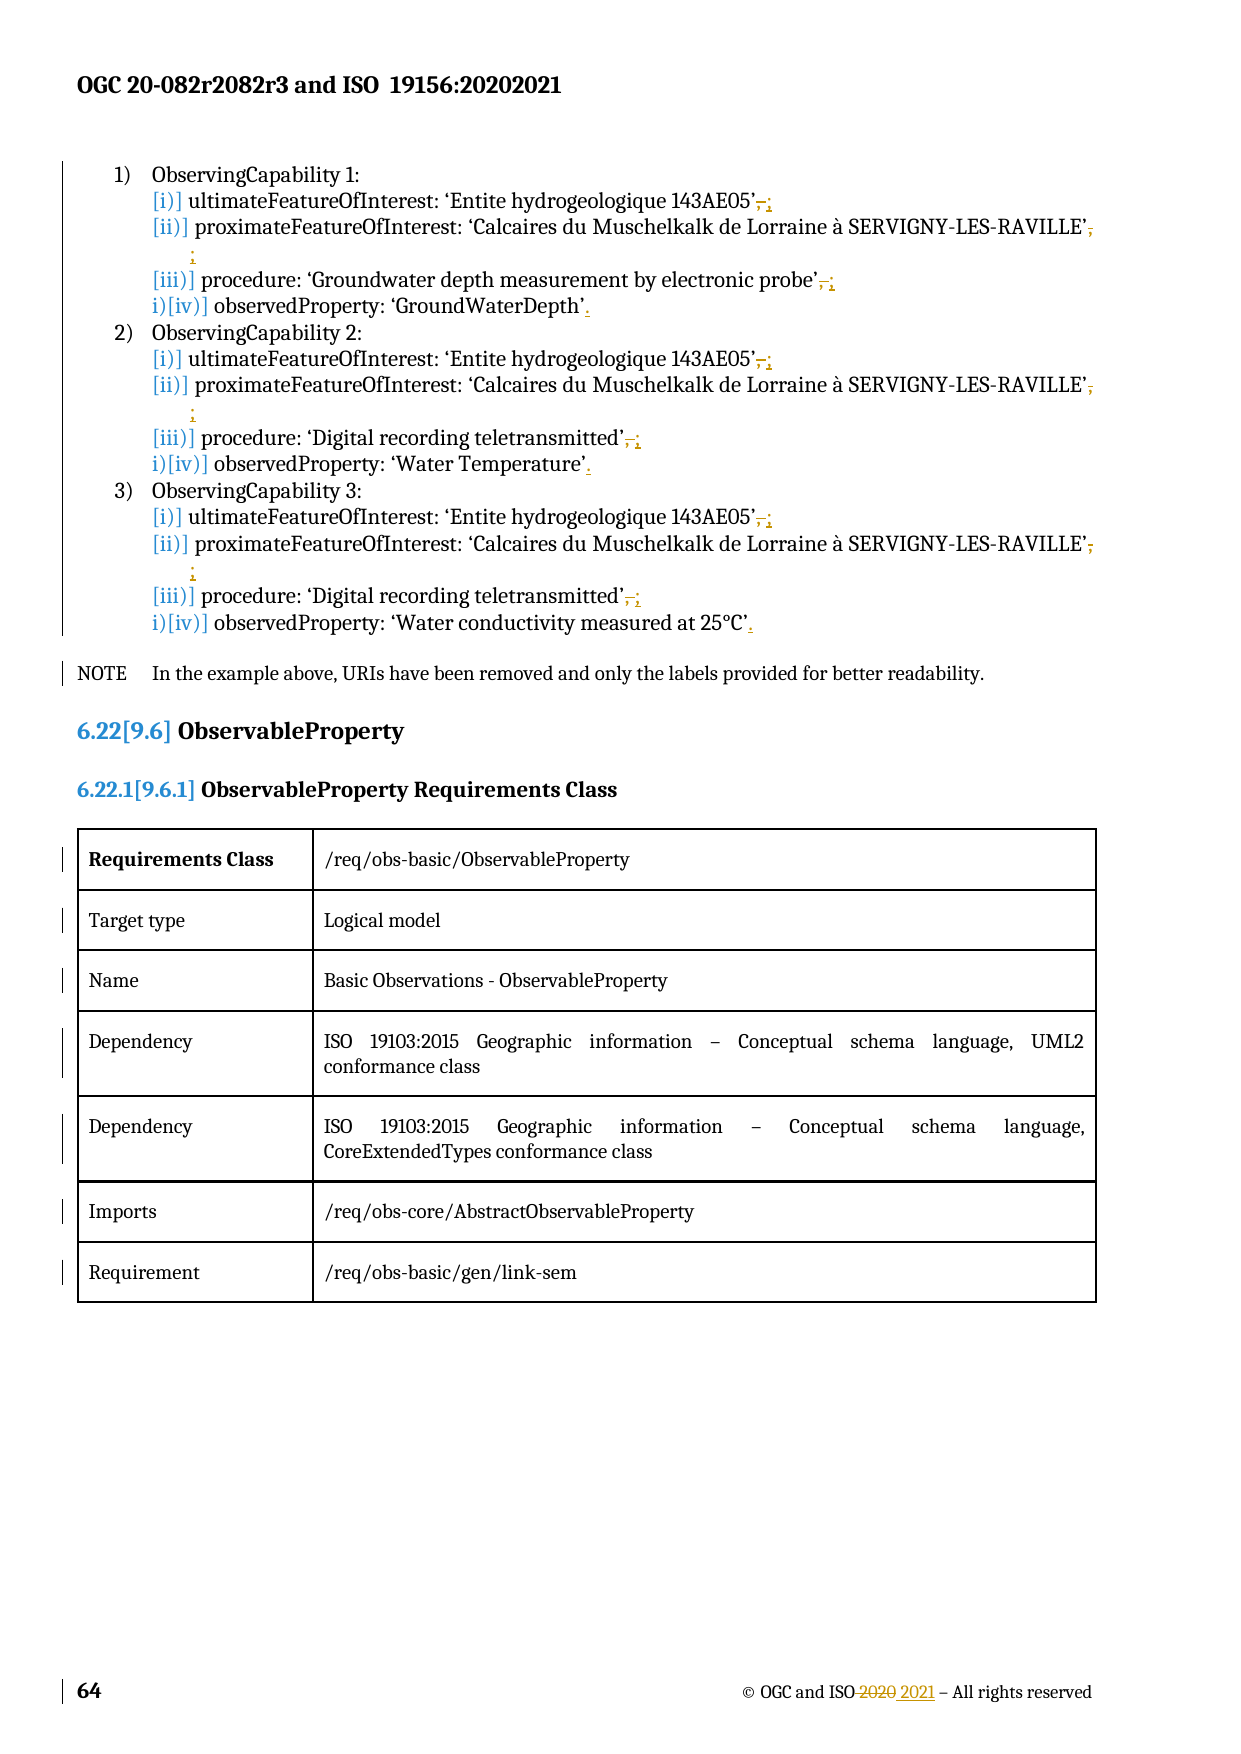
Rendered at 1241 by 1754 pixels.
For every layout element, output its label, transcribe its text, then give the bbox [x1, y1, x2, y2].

list observedProperty: ‘Water Temperature’ [152, 451, 1092, 478]
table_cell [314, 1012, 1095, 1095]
list procedure: ‘Digital recording teletransmitted’ [152, 583, 1092, 609]
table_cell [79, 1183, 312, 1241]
list procedure: ‘Digital recording teletransmitted’ [152, 425, 1092, 451]
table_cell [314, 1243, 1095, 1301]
list proximateFeatureOfInterest: ‘Calcaires du Muschelkalk de Lorraine à SERVIGNY-LES-RAVILLE’ [152, 372, 1092, 425]
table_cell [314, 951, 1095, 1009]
list ObservingCapability 2: [114, 319, 1092, 346]
list proximateFeatureOfInterest: ‘Calcaires du Muschelkalk de Lorraine à SERVIGNY-LES-RAVILLE’ [152, 530, 1092, 583]
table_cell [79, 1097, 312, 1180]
list proximateFeatureOfInterest: ‘Calcaires du Muschelkalk de Lorraine à SERVIGNY-LES-RAVILLE’ [152, 214, 1092, 267]
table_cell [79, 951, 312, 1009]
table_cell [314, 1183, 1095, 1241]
list ObservingCapability 3: [114, 478, 1092, 504]
text NOTE In the example above, URIs have been removed and only the labels provided for better readability. [77, 661, 1092, 686]
list observedProperty: ‘Water conductivity measured at 25°C’ [152, 609, 1092, 636]
list ObservingCapability 1: [114, 161, 1092, 188]
list procedure: ‘Groundwater depth measurement by electronic probe’ [152, 267, 1092, 293]
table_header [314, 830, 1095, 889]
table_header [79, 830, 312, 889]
list ultimateFeatureOfInterest: ‘Entite hydrogeologique 143AE05’ [152, 346, 1092, 372]
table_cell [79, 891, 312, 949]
subtitle ObservableProperty [77, 717, 1092, 746]
list ultimateFeatureOfInterest: ‘Entite hydrogeologique 143AE05’ [152, 504, 1092, 530]
list ultimateFeatureOfInterest: ‘Entite hydrogeologique 143AE05’ [152, 188, 1092, 214]
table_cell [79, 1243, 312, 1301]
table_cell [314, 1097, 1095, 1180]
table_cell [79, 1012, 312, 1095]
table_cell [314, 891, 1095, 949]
list observedProperty: ‘GroundWaterDepth’ [152, 293, 1092, 319]
subtitle ObservableProperty Requirements Class [77, 777, 1092, 803]
